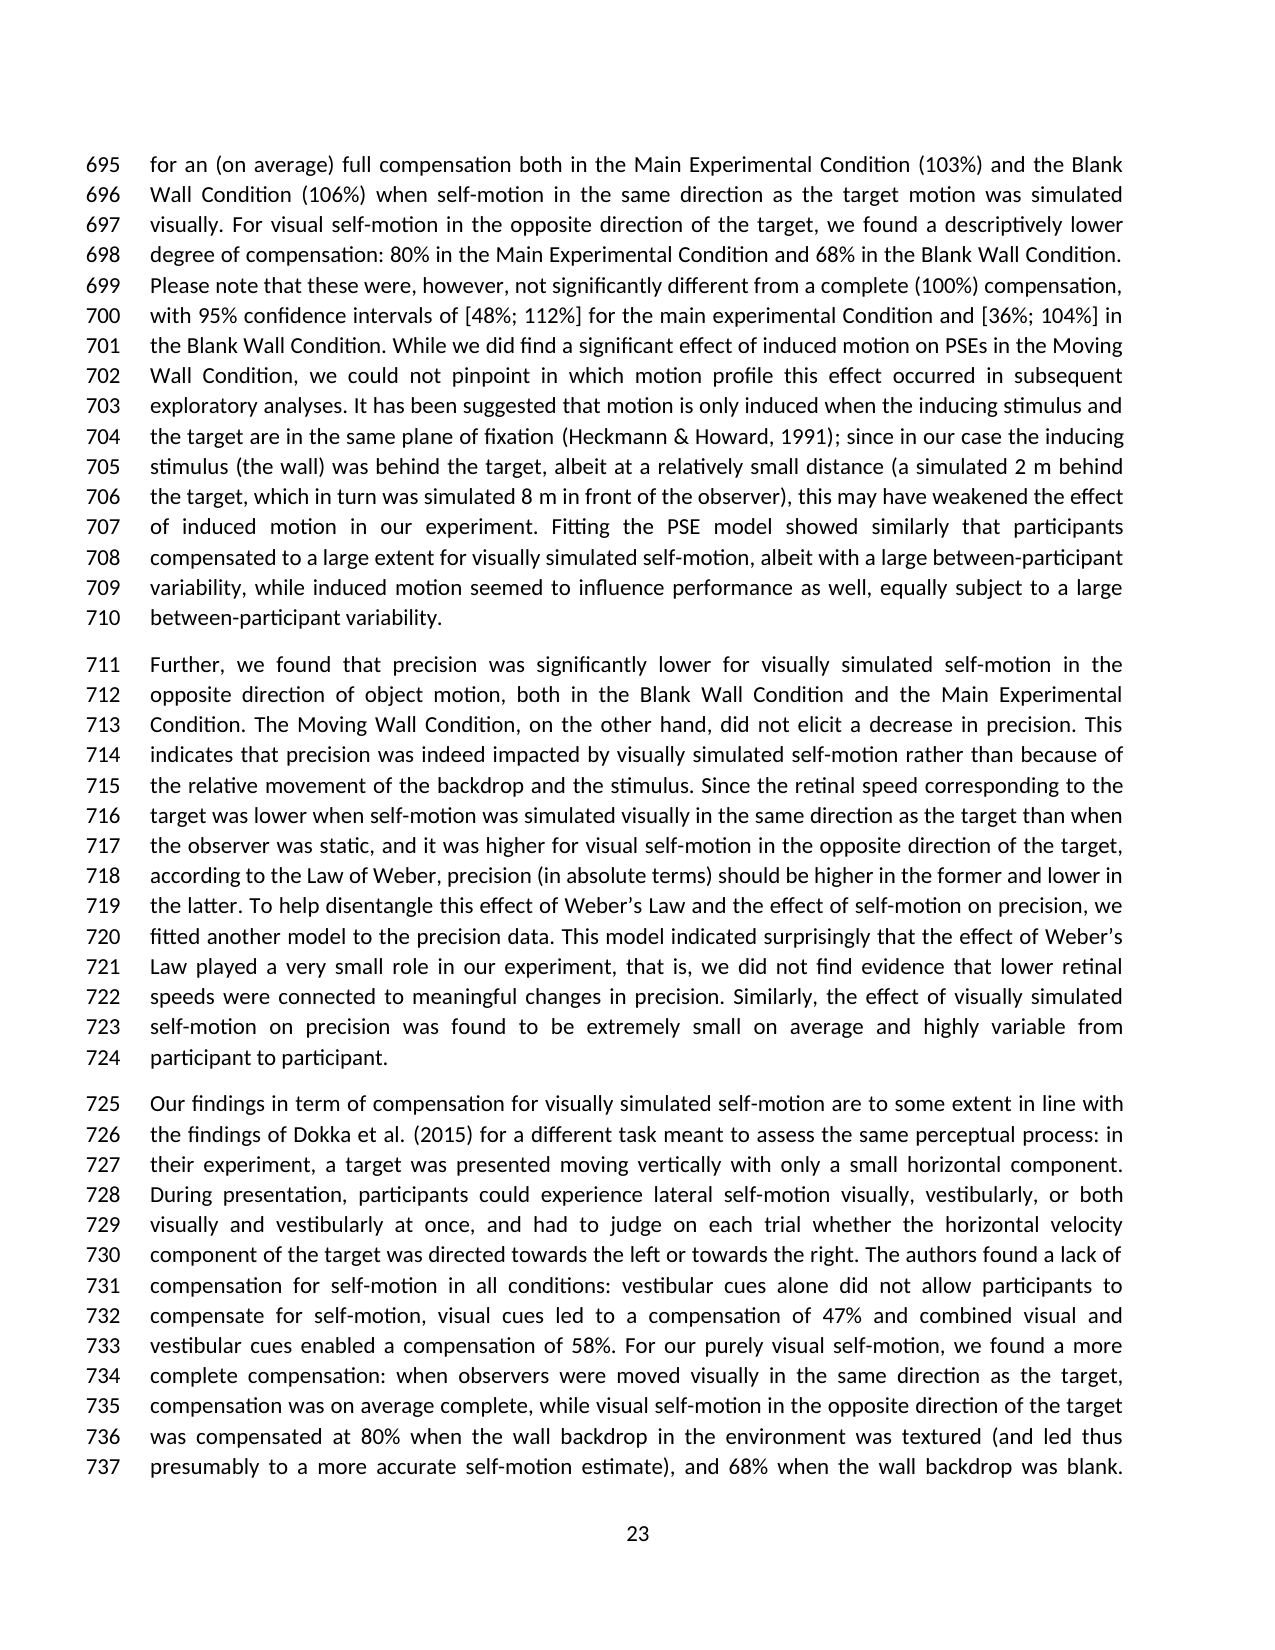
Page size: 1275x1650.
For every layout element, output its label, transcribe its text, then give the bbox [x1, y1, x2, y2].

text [150, 150, 1125, 631]
text Further, we found that precision was significantly lower for visually simulated self-motion in the opposite direction of object motion, both in the Blank Wall Condition and the Main Experimental Condition. The Moving Wall Condition, on the other hand, did not elicit a decrease in precision. This indicates that precision was indeed impacted by visually simulated self-motion rather than because of the relative movement of the backdrop and the stimulus. Since the retinal speed corresponding to the target was lower when self-motion was simulated visually in the same direction as the target than when the observer was static, and it was higher for visual self-motion in the opposite direction of the target, according to the Law of Weber, precision (in absolute terms) should be higher in the former and lower in the latter. To help disentangle this effect of Weber’s Law and the effect of self-motion on precision, we fitted another model to the precision data. This model indicated surprisingly that the effect of Weber’s Law played a very small role in our experiment, that is, we did not find evidence that lower retinal speeds were connected to meaningful changes in precision. Similarly, the effect of visually simulated self-motion on precision was found to be extremely small on average and highly variable from participant to participant. [150, 650, 1125, 1071]
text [150, 1089, 1125, 1480]
